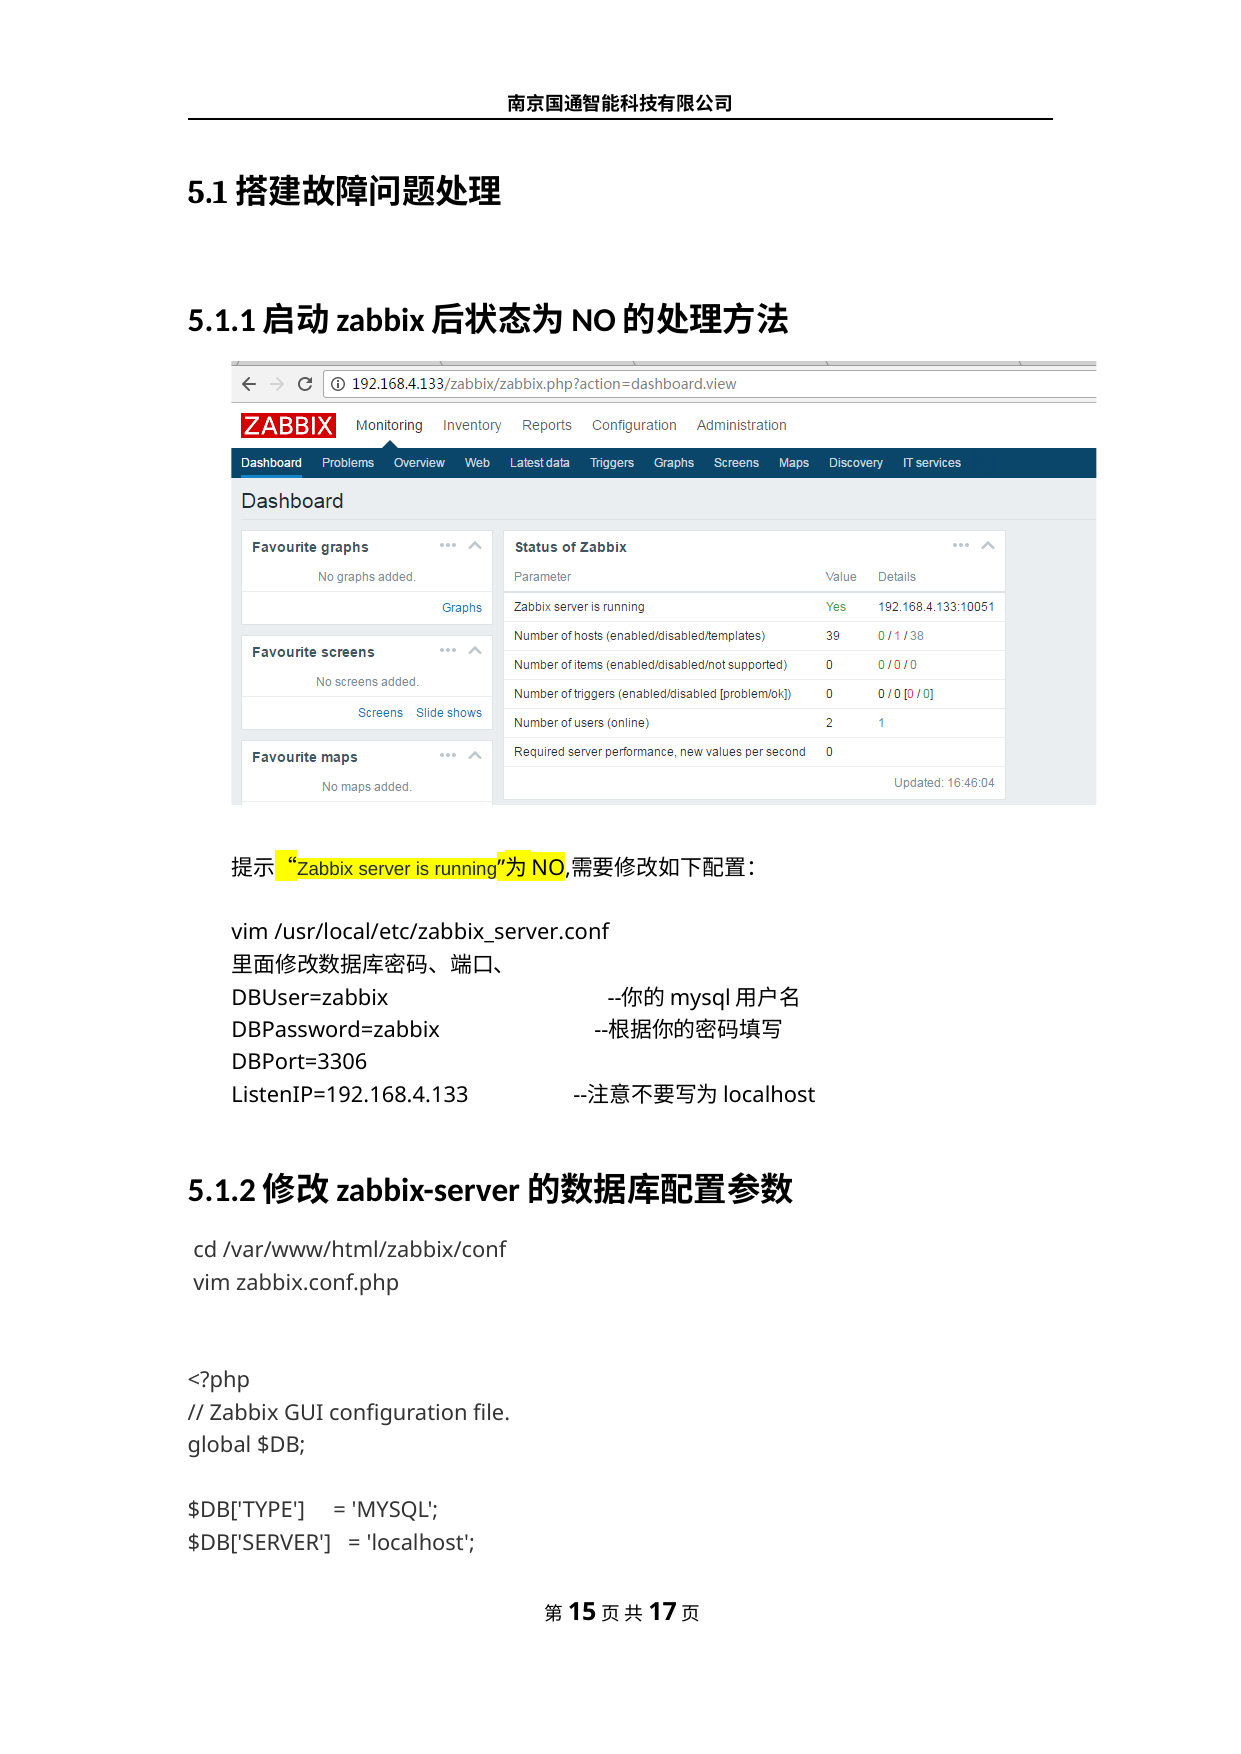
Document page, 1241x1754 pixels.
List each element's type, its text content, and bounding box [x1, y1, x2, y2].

subtitle 5.1.1启动zabbix后状态为NO的处理方法 [187, 284, 1053, 349]
text 里面修改数据库密码、端口、 [187, 947, 1053, 979]
text $DB['TYPE'] = 'MYSQL'; [187, 1493, 1053, 1525]
text global $DB; [187, 1428, 1053, 1460]
text DBUser=zabbix --你的mysql用户名 [187, 979, 1053, 1012]
text 提示“Zabbix server is running”为NO,需要修改如下配置： [187, 849, 1053, 882]
text vim zabbix.conf.php [187, 1265, 1053, 1298]
text <?php [187, 1363, 1053, 1395]
text // Zabbix GUI configuration file. [187, 1395, 1053, 1428]
subtitle 5.1 搭建故障问题处理 [187, 157, 1053, 222]
picture [231, 361, 1097, 805]
text cd /var/www/html/zabbix/conf [187, 1233, 1053, 1265]
text ListenIP=192.168.4.133 --注意不要写为localhost [187, 1077, 1053, 1109]
subtitle 5.1.2修改zabbix-server的数据库配置参数 [187, 1155, 1053, 1220]
text vim /usr/local/etc/zabbix_server.conf [187, 914, 1053, 947]
text DBPassword=zabbix --根据你的密码填写 [187, 1012, 1053, 1044]
text DBPort=3306 [187, 1044, 1053, 1077]
text $DB['SERVER'] = 'localhost'; [187, 1525, 1053, 1558]
